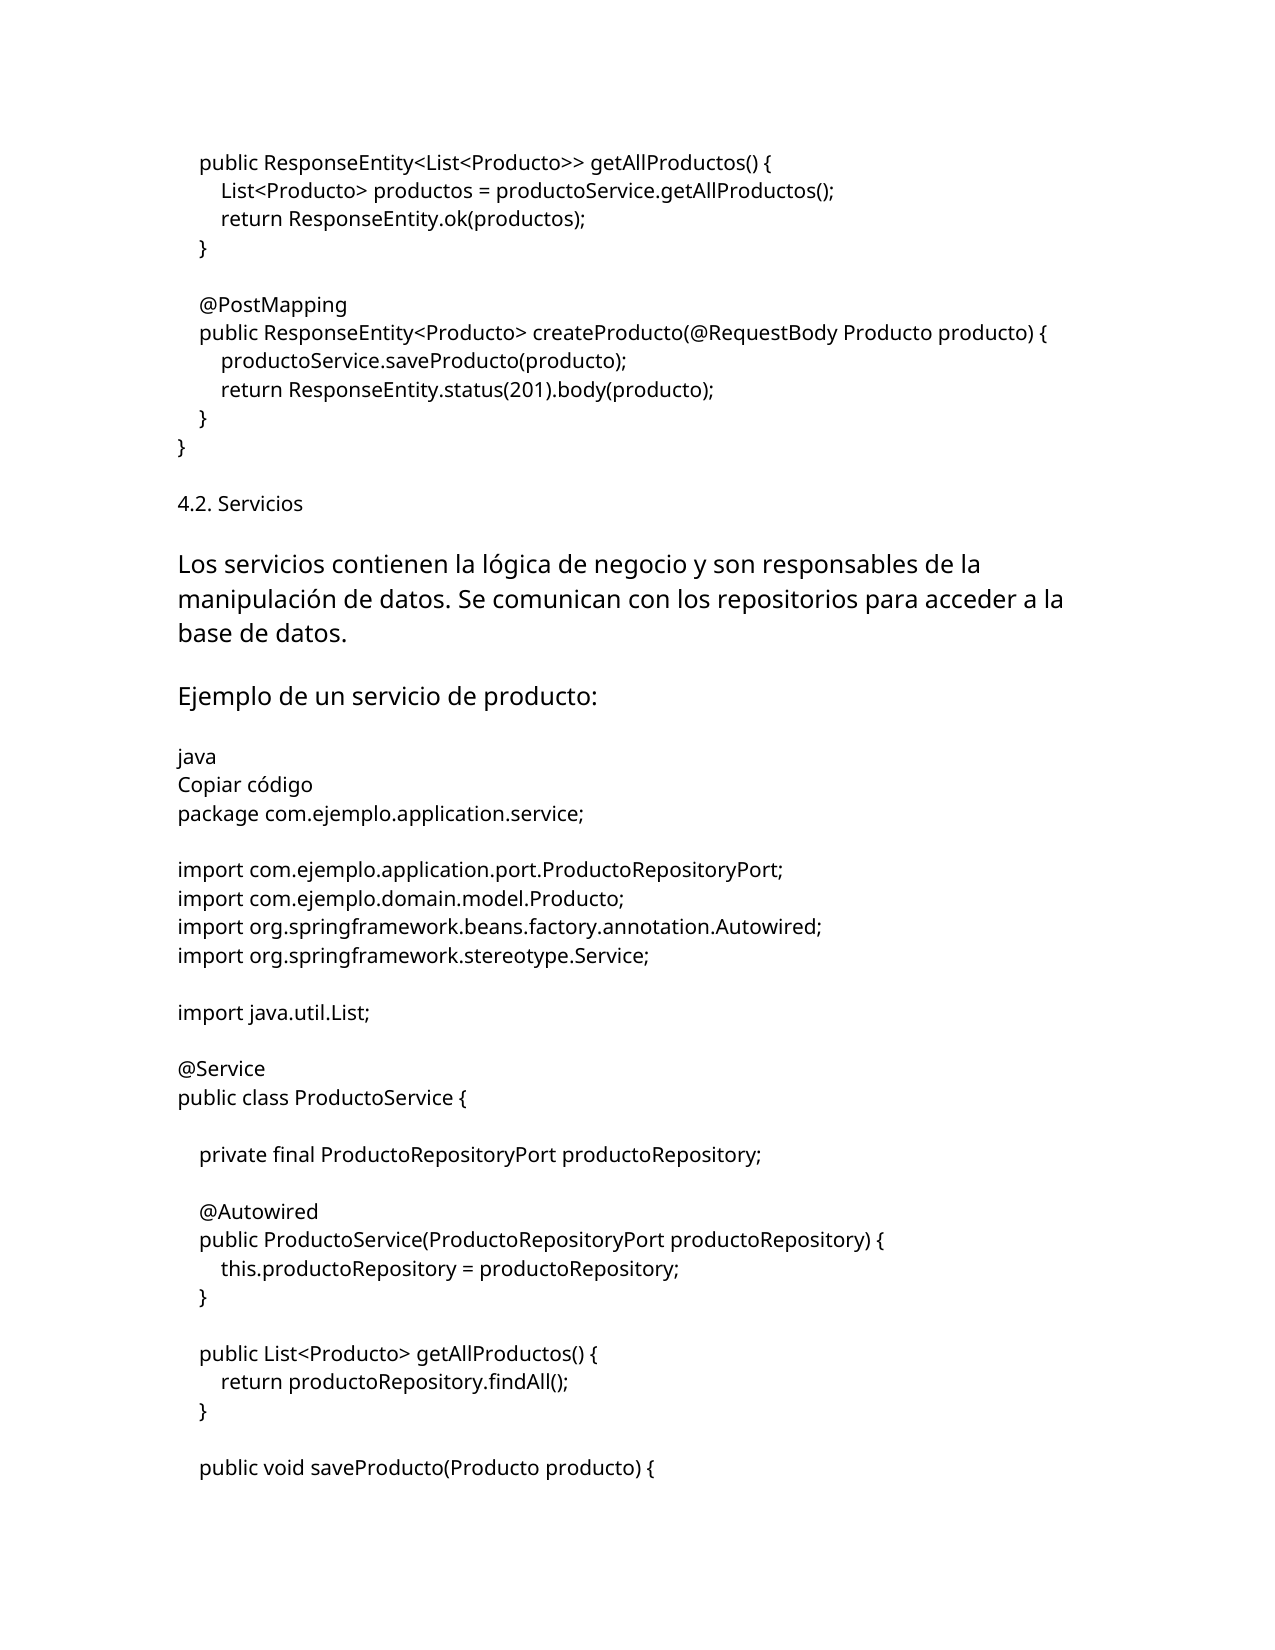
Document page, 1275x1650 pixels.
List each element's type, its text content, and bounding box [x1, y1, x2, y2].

text import com.ejemplo.application.port.ProductoRepositoryPort; [177, 856, 1098, 884]
text @Autowired [177, 1197, 1098, 1225]
text Ejemplo de un servicio de producto: [177, 678, 1098, 713]
text } [177, 1282, 1098, 1311]
text return ResponseEntity.ok(productos); [177, 204, 1098, 233]
text public void saveProducto(Producto producto) { [177, 1453, 1098, 1481]
text public List<Producto> getAllProductos() { [177, 1339, 1098, 1367]
text List<Producto> productos = productoService.getAllProductos(); [177, 176, 1098, 204]
text private final ProductoRepositoryPort productoRepository; [177, 1140, 1098, 1168]
text return ResponseEntity.status(201).body(producto); [177, 375, 1098, 403]
text import java.util.List; [177, 998, 1098, 1026]
text return productoRepository.findAll(); [177, 1367, 1098, 1396]
text @PostMapping [177, 290, 1098, 318]
text 4.2. Servicios [177, 489, 1098, 518]
text } [177, 1396, 1098, 1424]
text import com.ejemplo.domain.model.Producto; [177, 884, 1098, 912]
text Copiar código [177, 770, 1098, 799]
text productoService.saveProducto(producto); [177, 347, 1098, 375]
text } [177, 403, 1098, 432]
text this.productoRepository = productoRepository; [177, 1254, 1098, 1282]
text java [177, 742, 1098, 770]
text package com.ejemplo.application.service; [177, 799, 1098, 827]
text @Service [177, 1054, 1098, 1083]
text public class ProductoService { [177, 1083, 1098, 1111]
text import org.springframework.stereotype.Service; [177, 941, 1098, 969]
text public ResponseEntity<Producto> createProducto(@RequestBody Producto producto) { [177, 318, 1098, 347]
text } [177, 432, 1098, 460]
text public ResponseEntity<List<Producto>> getAllProductos() { [177, 148, 1098, 176]
text public ProductoService(ProductoRepositoryPort productoRepository) { [177, 1225, 1098, 1254]
text } [177, 233, 1098, 261]
text import org.springframework.beans.factory.annotation.Autowired; [177, 912, 1098, 941]
text Los servicios contienen la lógica de negocio y son responsables de la manipulación de datos. Se comunican con los repositorios para acceder a la base de datos. [177, 547, 1098, 649]
